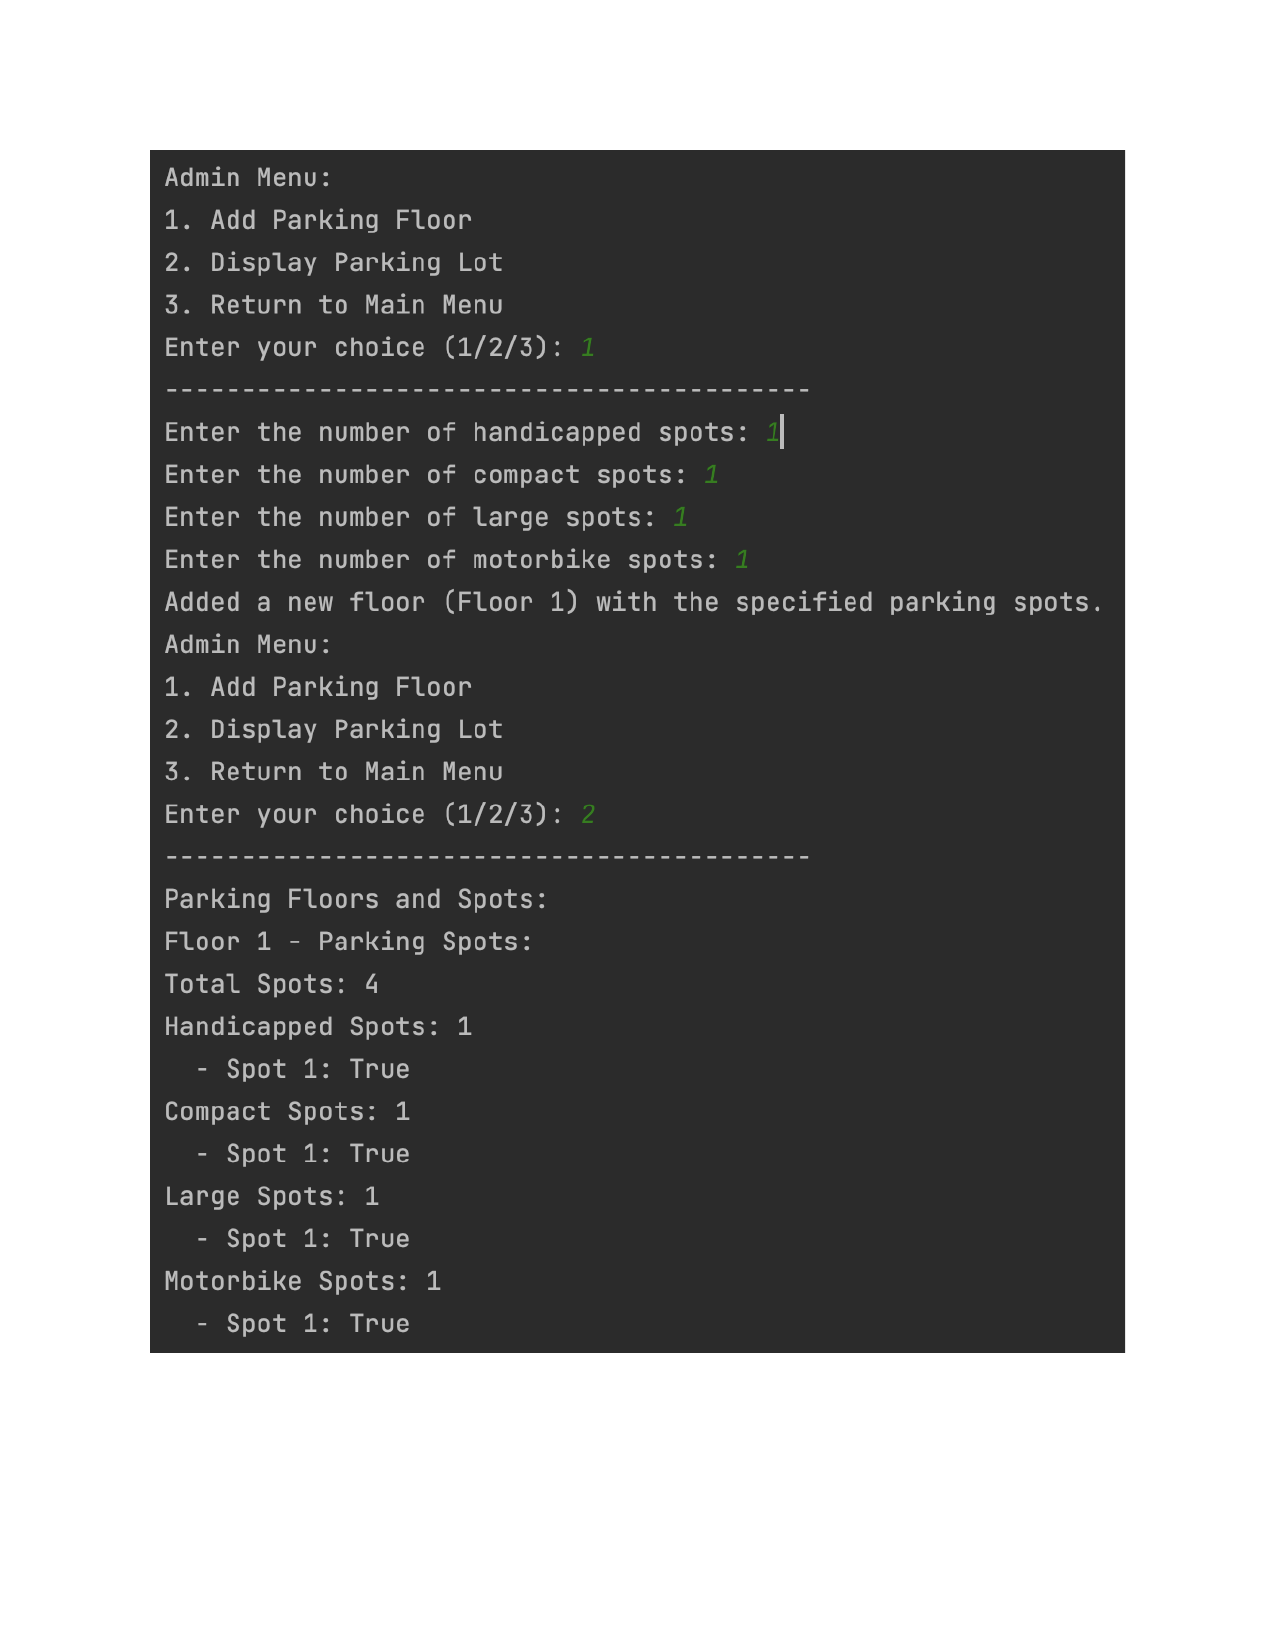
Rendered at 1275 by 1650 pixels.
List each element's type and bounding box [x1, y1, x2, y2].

picture [150, 150, 1125, 1353]
